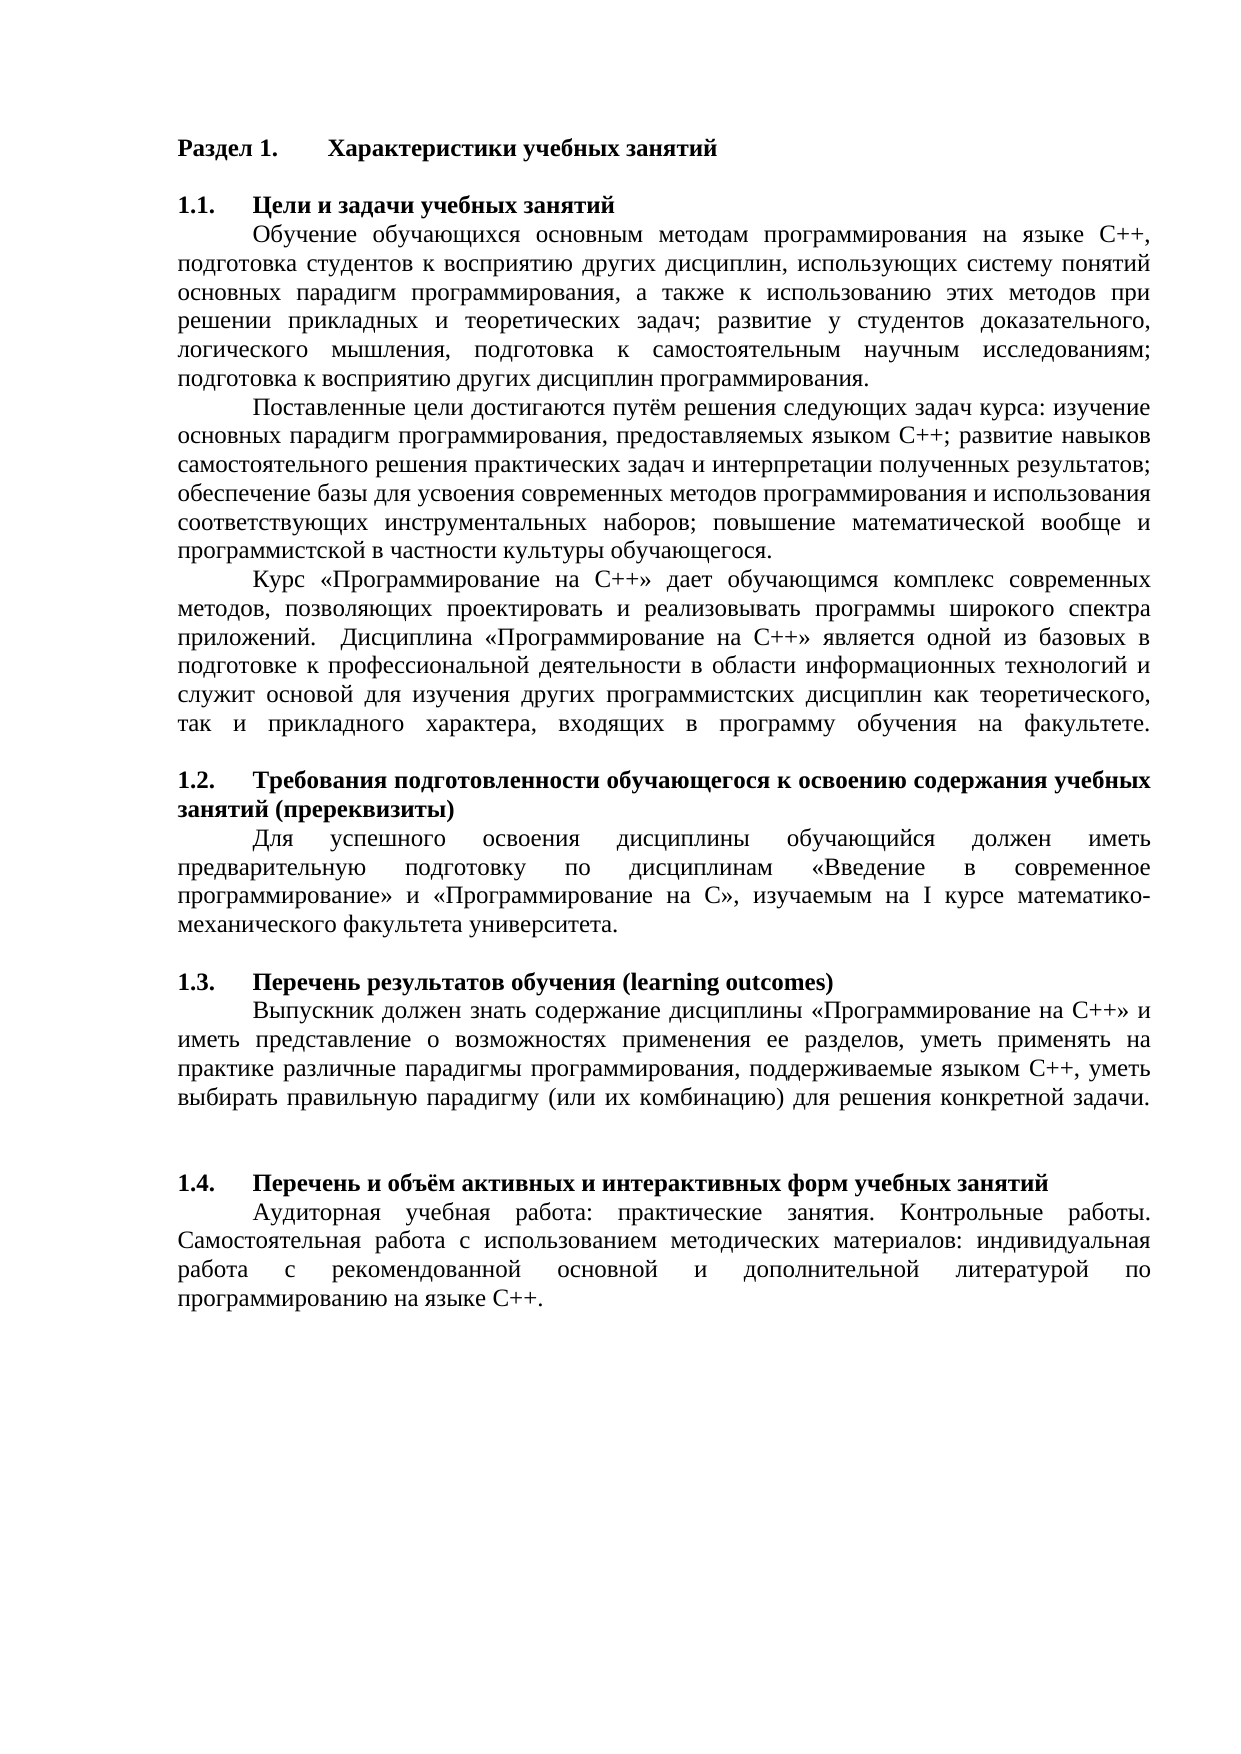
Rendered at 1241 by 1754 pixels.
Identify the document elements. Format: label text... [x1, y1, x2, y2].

text Раздел 1. Характеристики учебных занятий [177, 133, 1152, 162]
text Выпускник должен знать содержание дисциплины «Программирование на C++» и иметь представление о возможностях применения ее разделов, уметь применять на практике различные парадигмы программирования, поддерживаемые языком C++, уметь выбирать правильную парадигму (или их комбинацию) для решения конкретной задачи. 1.4. Перечень и объём активных и интерактивных форм учебных занятий [177, 995, 1152, 1197]
text Поставленные цели достигаются путём решения следующих задач курса: изучение основных парадигм программирования, предоставляемых языком C++; развитие навыков самостоятельного решения практических задач и интерпретации полученных результатов; обеспечение базы для усвоения современных методов программирования и использования соответствующих инструментальных наборов; повышение математической вообще и программистской в частности культуры обучающегося. [177, 392, 1152, 564]
text Обучение обучающихся основным методам программирования на языке C++, подготовка студентов к восприятию других дисциплин, использующих систему понятий основных парадигм программирования, а также к использованию этих методов при решении прикладных и теоретических задач; развитие у студентов доказательного, логического мышления, подготовка к самостоятельным научным исследованиям; подготовка к восприятию других дисциплин программирования. [177, 219, 1152, 392]
text Для успешного освоения дисциплины обучающийся должен иметь предварительную подготовку по дисциплинам «Введение в современное программирование» и «Программирование на C», изучаемым на I курсе математико-механического факультета университета. [177, 823, 1152, 938]
text 1.1. Цели и задачи учебных занятий [177, 190, 1152, 219]
text 1.3. Перечень результатов обучения (learning outcomes) [177, 967, 1152, 995]
text Курс «Программирование на C++» дает обучающимся комплекс современных методов, позволяющих проектировать и реализовывать программы широкого спектра приложений. Дисциплина «Программирование на C++» является одной из базовых в подготовке к профессиональной деятельности в области информационных технологий и служит основой для изучения других программистских дисциплин как теоретического, так и прикладного характера, входящих в программу обучения на факультете. 1.2. Требования подготовленности обучающегося к освоению содержания учебных занятий (пререквизиты) [177, 564, 1152, 823]
text Аудиторная учебная работа: практические занятия. Контрольные работы. Самостоятельная работа с использованием методических материалов: индивидуальная работа с рекомендованной основной и дополнительной литературой по программированию на языке С++. [177, 1197, 1152, 1312]
